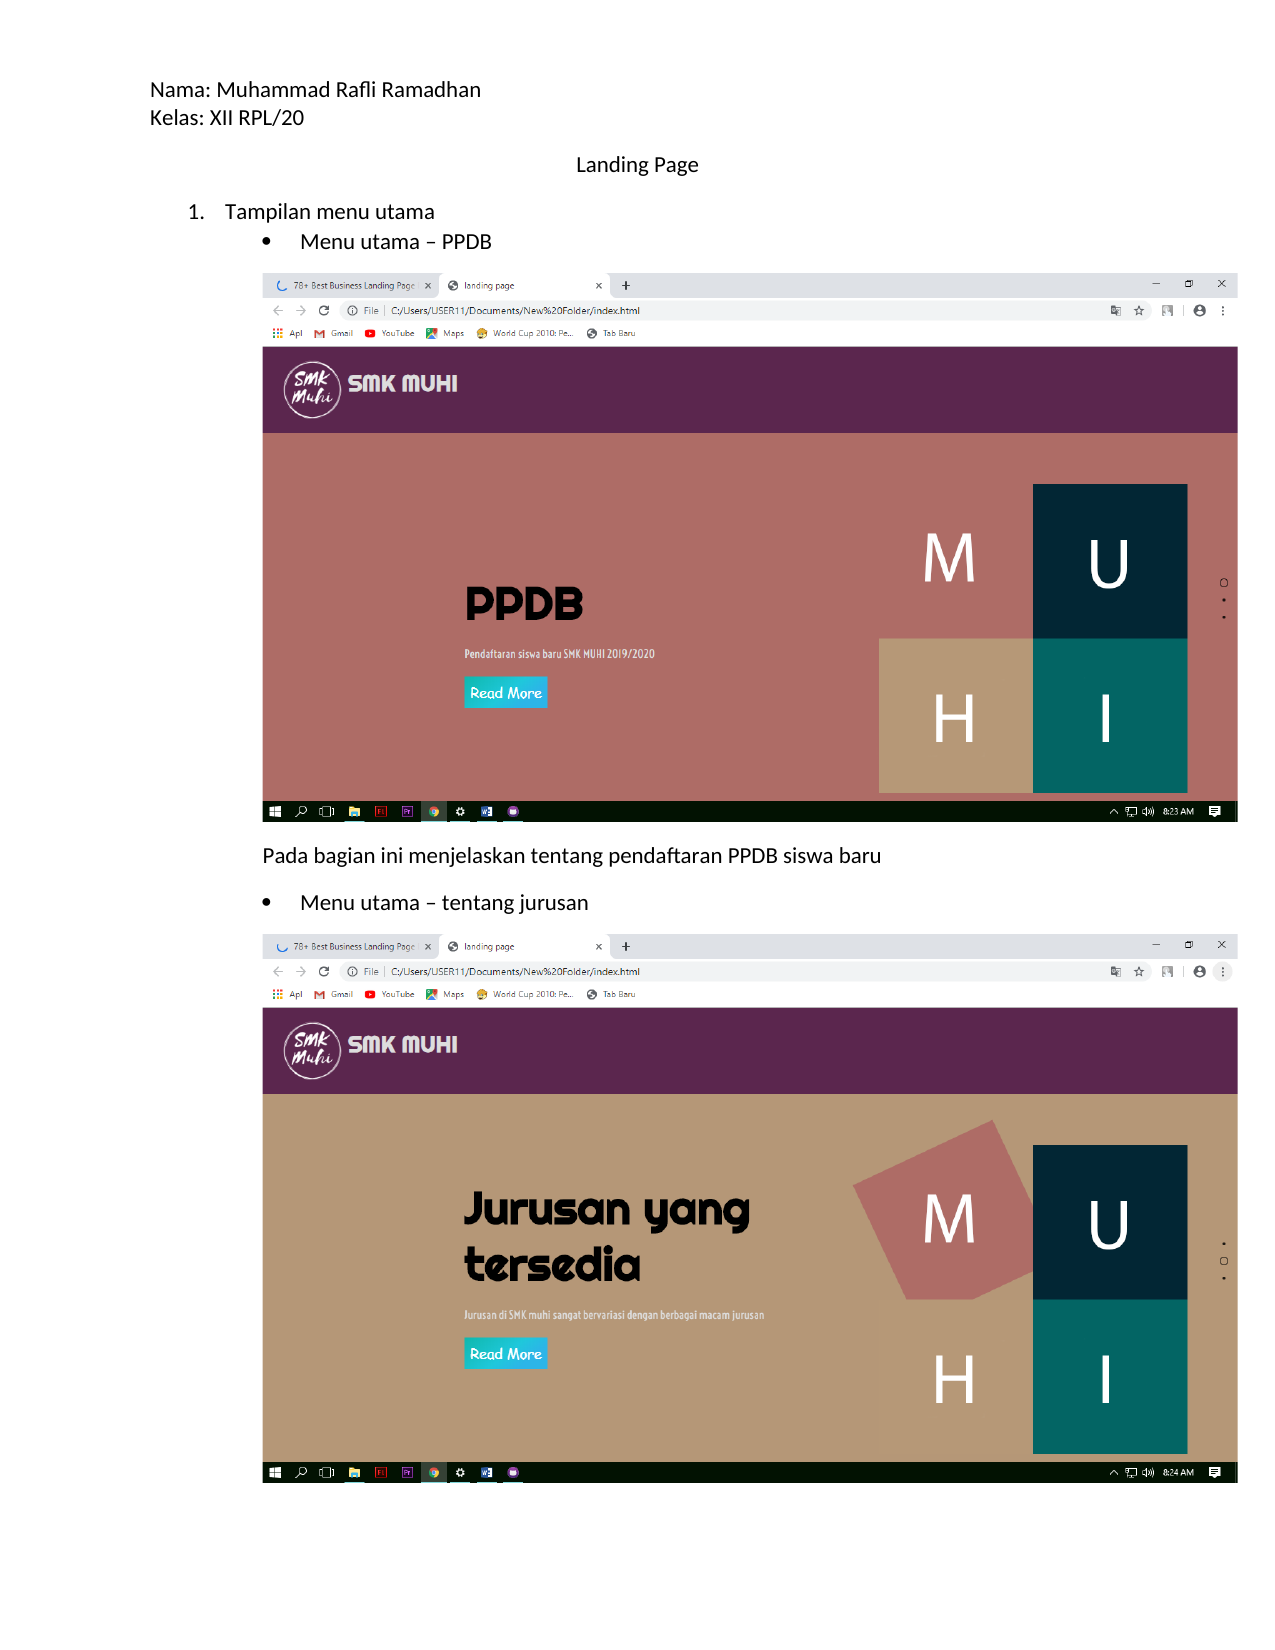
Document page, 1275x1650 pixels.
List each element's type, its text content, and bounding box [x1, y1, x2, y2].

picture [262, 273, 1238, 822]
text Pada bagian ini menjelaskan tentang pendaftaran PPDB siswa baru [262, 841, 1125, 869]
picture [262, 934, 1238, 1483]
text Landing Page [150, 150, 1125, 178]
list Menu utama – PPDB [262, 227, 1125, 255]
list Menu utama – tentang jurusan [262, 888, 1125, 916]
list Tampilan menu utama [187, 197, 1125, 225]
